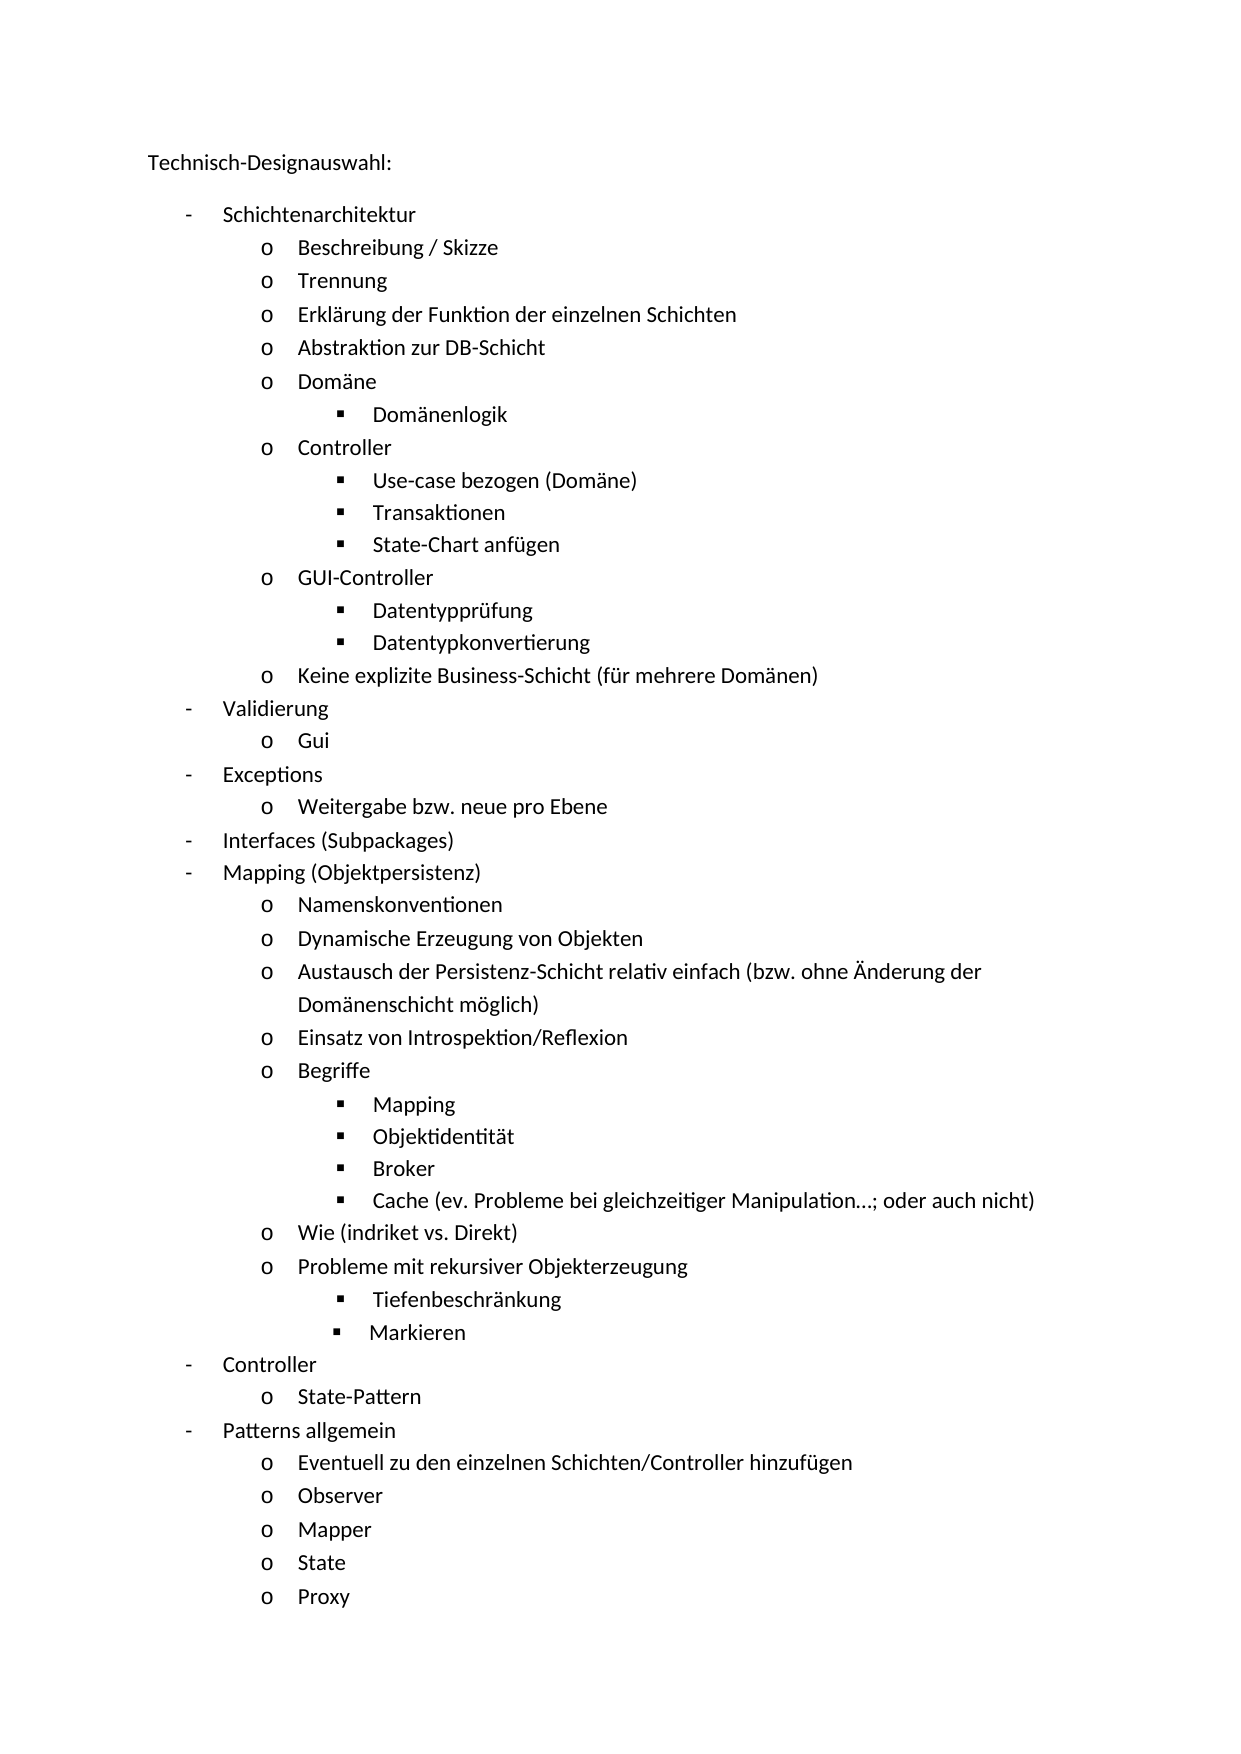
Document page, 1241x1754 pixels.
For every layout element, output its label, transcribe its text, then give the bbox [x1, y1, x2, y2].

list Keine explizite Business-Schicht (für mehrere Domänen) [260, 661, 1093, 690]
list GUI-Controller [260, 563, 1093, 592]
list Markieren [331, 1318, 1093, 1346]
list Proxy [260, 1582, 1093, 1611]
list Schichtenarchitektur [185, 201, 1093, 229]
list State-Pattern [260, 1382, 1093, 1411]
list Cache (ev. Probleme bei gleichzeitiger Manipulation…; oder auch nicht) [335, 1186, 1093, 1214]
list Abstraktion zur DB-Schicht [260, 333, 1093, 363]
list State-Chart anfügen [335, 531, 1093, 559]
list Namenskonventionen [260, 890, 1093, 919]
list Eventuell zu den einzelnen Schichten/Controller hinzufügen [260, 1448, 1093, 1477]
list Tiefenbeschränkung [335, 1286, 1093, 1314]
list Patterns allgemein [185, 1416, 1093, 1444]
list Controller [185, 1350, 1093, 1378]
list Trennung [260, 266, 1093, 296]
list Dynamische Erzeugung von Objekten [260, 924, 1093, 953]
list Begriffe [260, 1056, 1093, 1085]
list Exceptions [185, 760, 1093, 788]
list Weitergabe bzw. neue pro Ebene [260, 792, 1093, 821]
list Transaktionen [335, 498, 1093, 526]
list Erklärung der Funktion der einzelnen Schichten [260, 300, 1093, 329]
list Datentypkonvertierung [335, 628, 1093, 657]
list Objektidentität [335, 1122, 1093, 1150]
list Einsatz von Introspektion/Reflexion [260, 1023, 1093, 1052]
list Use-case bezogen (Domäne) [335, 466, 1093, 494]
list Beschreibung / Skizze [260, 233, 1093, 262]
list Gui [260, 726, 1093, 756]
list Controller [260, 433, 1093, 462]
list Domäne [260, 367, 1093, 396]
list Austausch der Persistenz-Schicht relativ einfach (bzw. ohne Änderung der Domänenschicht möglich) [260, 957, 1093, 1018]
list Domänenlogik [335, 401, 1093, 428]
list State [260, 1548, 1093, 1578]
list Datentypprüfung [335, 596, 1093, 624]
list Broker [335, 1154, 1093, 1182]
list Validierung [185, 694, 1093, 722]
list Wie (indriket vs. Direkt) [260, 1218, 1093, 1248]
list Probleme mit rekursiver Objekterzeugung [260, 1252, 1093, 1281]
list Mapper [260, 1515, 1093, 1544]
list Mapping [335, 1090, 1093, 1118]
list Interfaces (Subpackages) [185, 826, 1093, 854]
list Observer [260, 1481, 1093, 1511]
text Technisch-Designauswahl: [148, 148, 1093, 176]
list Mapping (Objektpersistenz) [185, 858, 1093, 886]
